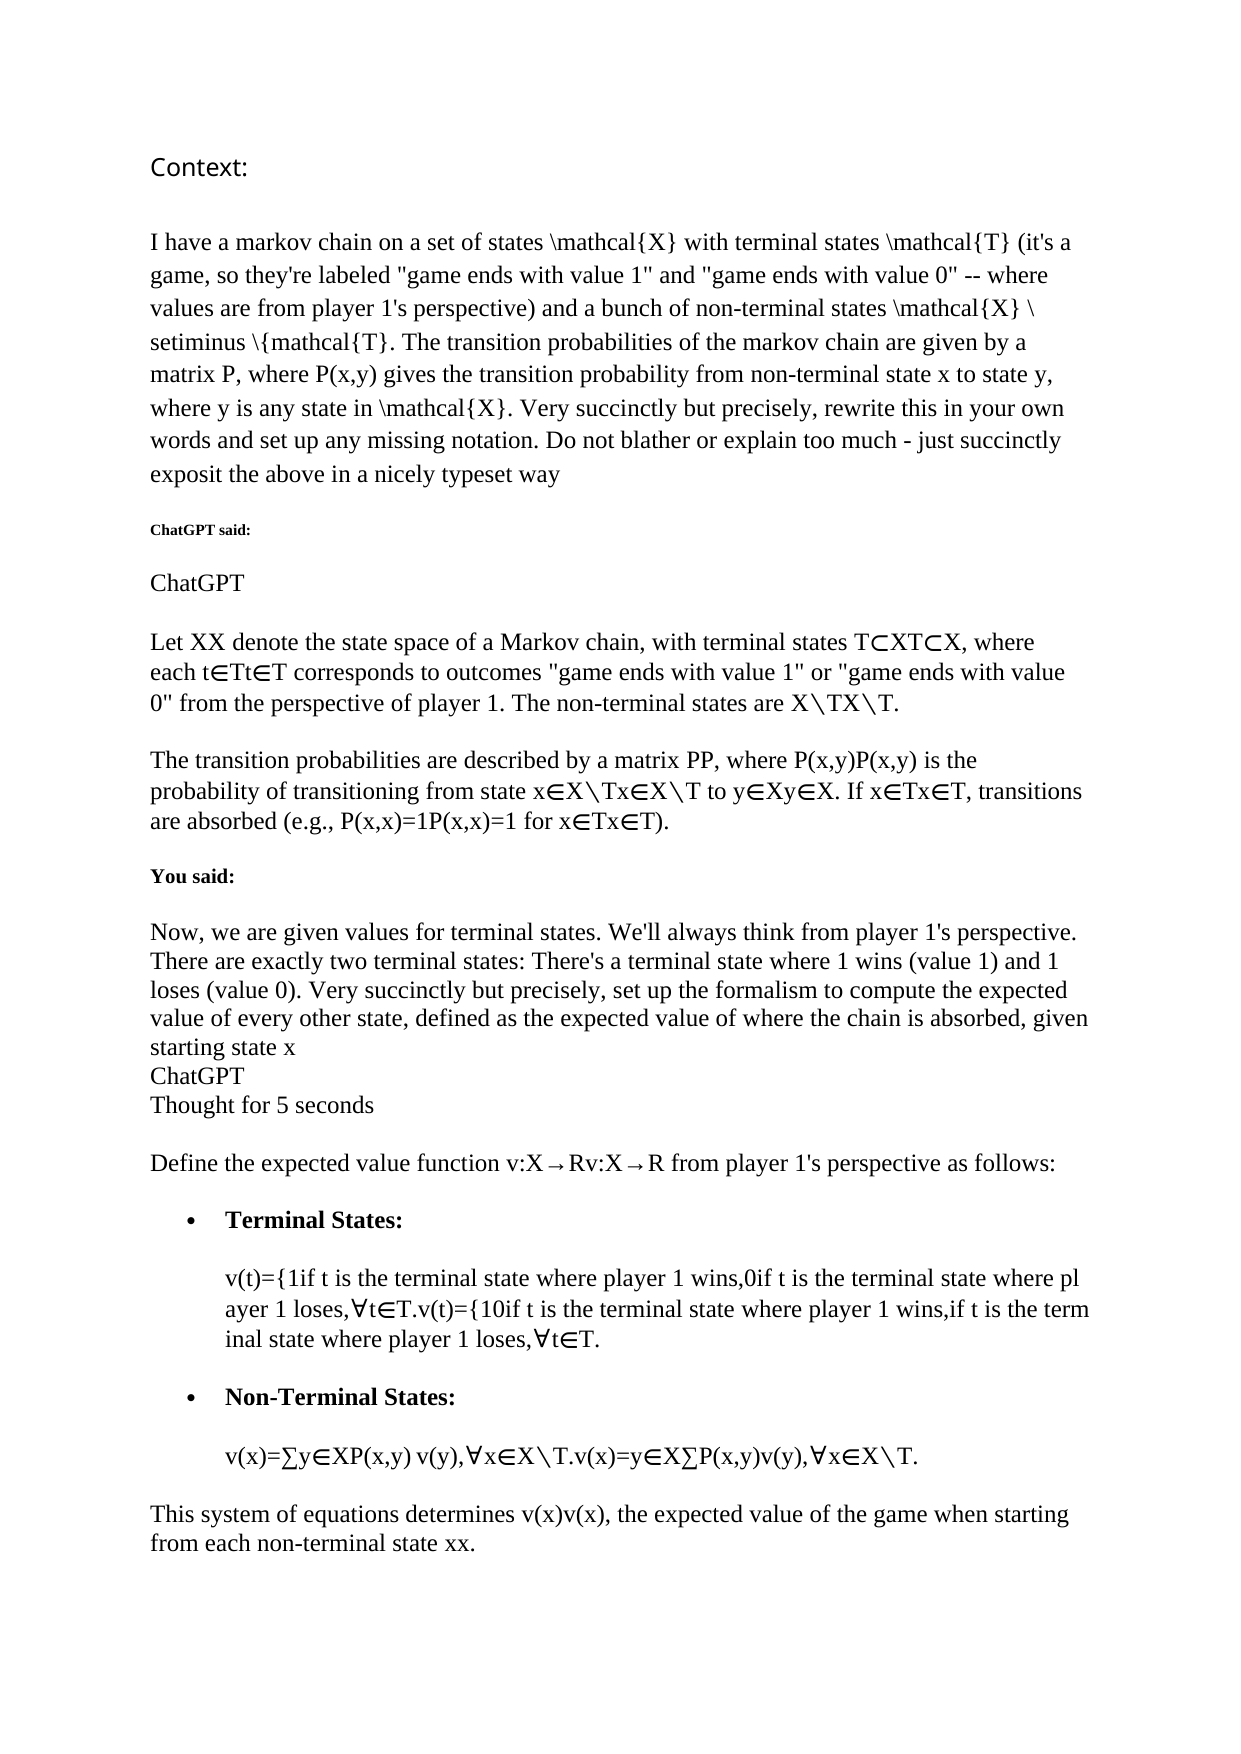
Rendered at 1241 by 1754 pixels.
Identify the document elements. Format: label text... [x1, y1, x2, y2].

text ChatGPT said: [150, 521, 1090, 539]
text v(x)=∑y∈XP(x,y) v(y),∀x∈X∖T.v(x)=y∈X∑​P(x,y)v(y),∀x∈X∖T. [225, 1440, 1090, 1470]
text ChatGPT [150, 568, 1090, 597]
text Let XX denote the state space of a Markov chain, with terminal states T⊂XT⊂X, where each t∈Tt∈T corresponds to outcomes "game ends with value 1" or "game ends with value 0" from the perspective of player 1. The non-terminal states are X∖TX∖T. [150, 626, 1090, 716]
list Terminal States: [187, 1206, 1090, 1234]
text This system of equations determines v(x)v(x), the expected value of the game when starting from each non-terminal state xx. [150, 1499, 1090, 1557]
text The transition probabilities are described by a matrix PP, where P(x,y)P(x,y) is the probability of transitioning from state x∈X∖Tx∈X∖T to y∈Xy∈X. If x∈Tx∈T, transitions are absorbed (e.g., P(x,x)=1P(x,x)=1 for x∈Tx∈T). [150, 746, 1090, 835]
text Thought for 5 seconds [150, 1090, 1090, 1118]
text ChatGPT [150, 1061, 1090, 1090]
text Context: I have a markov chain on a set of states \mathcal{X} with terminal states \mathcal{T} (it's a game, so they're labeled "game ends with value 1" and "game ends with value 0" -- where values are from player 1's perspective) and a bunch of non-terminal states \mathcal{X} \setiminus \{mathcal{T}. The transition probabilities of the markov chain are given by a matrix P, where P(x,y) gives the transition probability from non-terminal state x to state y, where y is any state in \mathcal{X}. Very succinctly but precisely, rewrite this in your own words and set up any missing notation. Do not blather or explain too much - just succinctly exposit the above in a nicely typeset way [150, 150, 1090, 487]
text You said: [150, 864, 1090, 888]
text v(t)={1if t is the terminal state where player 1 wins,0if t is the terminal state where player 1 loses,∀t∈T.v(t)={10​if t is the terminal state where player 1 wins,if t is the terminal state where player 1 loses,​∀t∈T. [225, 1263, 1090, 1353]
text Now, we are given values for terminal states. We'll always think from player 1's perspective. There are exactly two terminal states: There's a terminal state where 1 wins (value 1) and 1 loses (value 0). Very succinctly but precisely, set up the formalism to compute the expected value of every other state, defined as the expected value of where the chain is absorbed, given starting state x [150, 917, 1090, 1061]
text Define the expected value function v:X→Rv:X→R from player 1's perspective as follows: [150, 1148, 1090, 1176]
list Non-Terminal States: [187, 1382, 1090, 1411]
